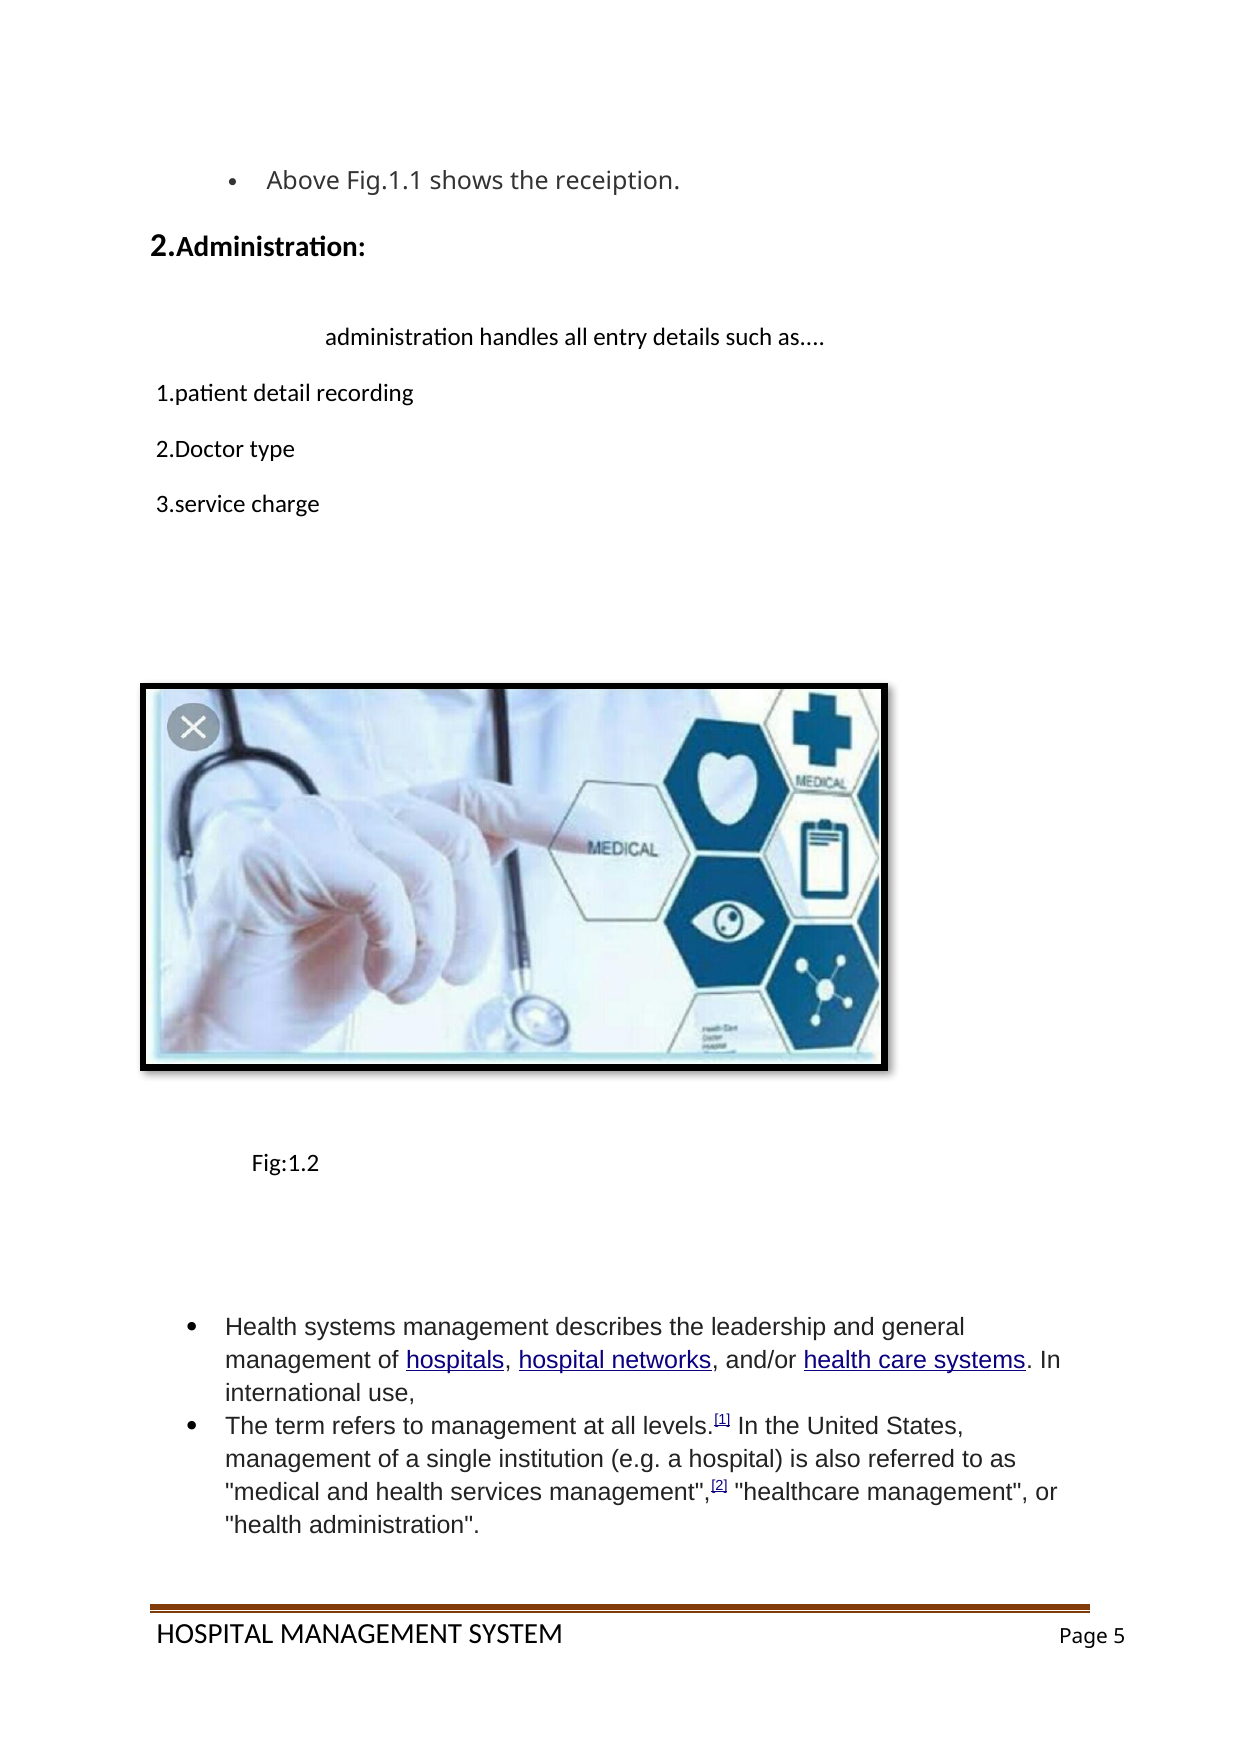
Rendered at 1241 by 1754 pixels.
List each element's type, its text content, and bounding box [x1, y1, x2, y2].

subtitle 2.Administration: [150, 224, 1090, 264]
text 1.patient detail recording [150, 377, 1090, 407]
list Above Fig.1.1 shows the receiption. [229, 150, 1090, 197]
list Health systems management describes the leadership and general management of hospitals, hospital networks, and/or health care systems. In international use, [187, 1312, 1090, 1407]
text 2.Doctor type [150, 433, 1090, 463]
picture [146, 689, 881, 1064]
text 3.service charge [150, 489, 1090, 519]
text administration handles all entry details such as.... [150, 321, 1090, 352]
list The term refers to management at all levels.[1] In the United States, management of a single institution (e.g. a hospital) is also referred to as "medical and health services management",[2] "healthcare management", or "health administration". [187, 1411, 1090, 1539]
text Fig:1.2 [150, 1147, 1090, 1177]
